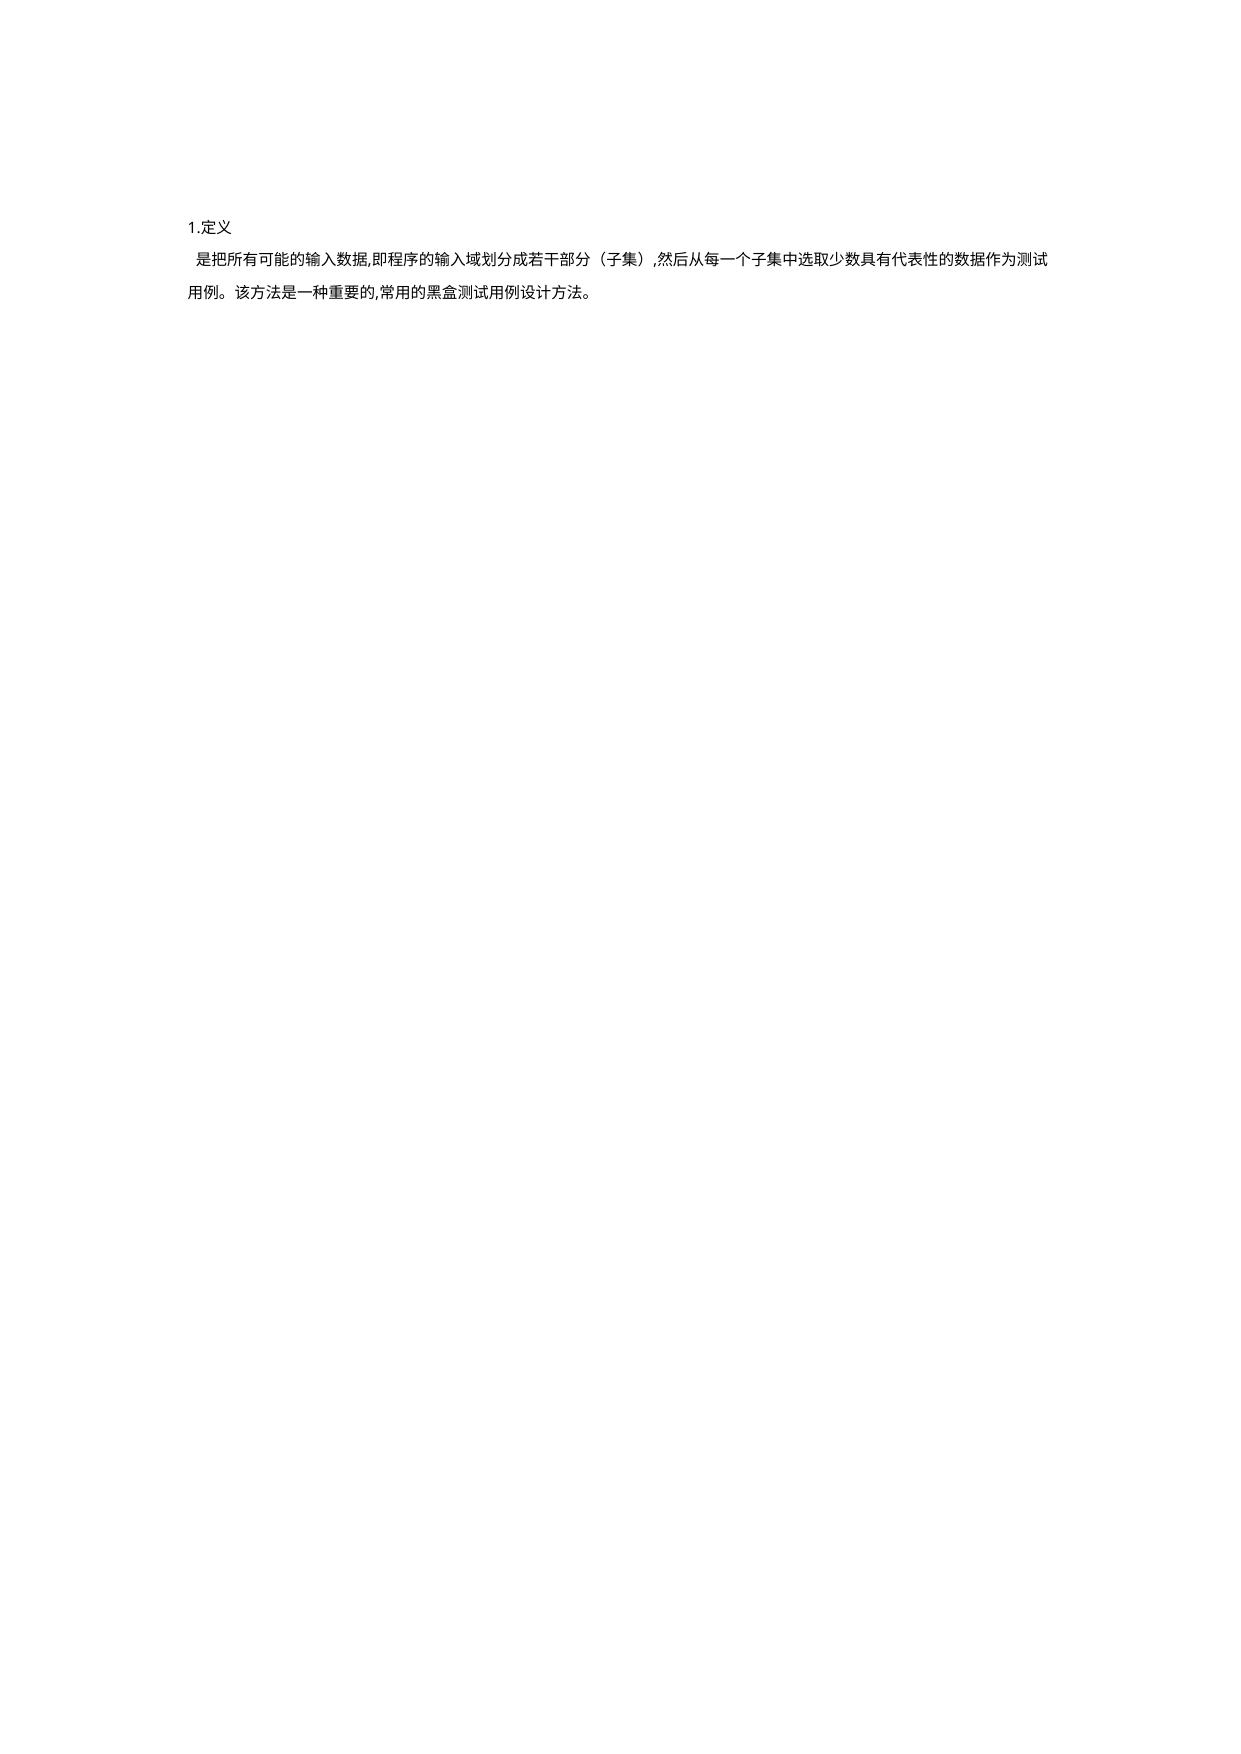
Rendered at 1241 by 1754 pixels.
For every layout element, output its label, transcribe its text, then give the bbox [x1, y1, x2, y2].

text 1.定义 是把所有可能的输入数据,即程序的输入域划分成若干部分（子集）,然后从每一个子集中选取少数具有代表性的数据作为测试用例。该方法是一种重要的,常用的黑盒测试用例设计方法。 [187, 178, 1053, 340]
